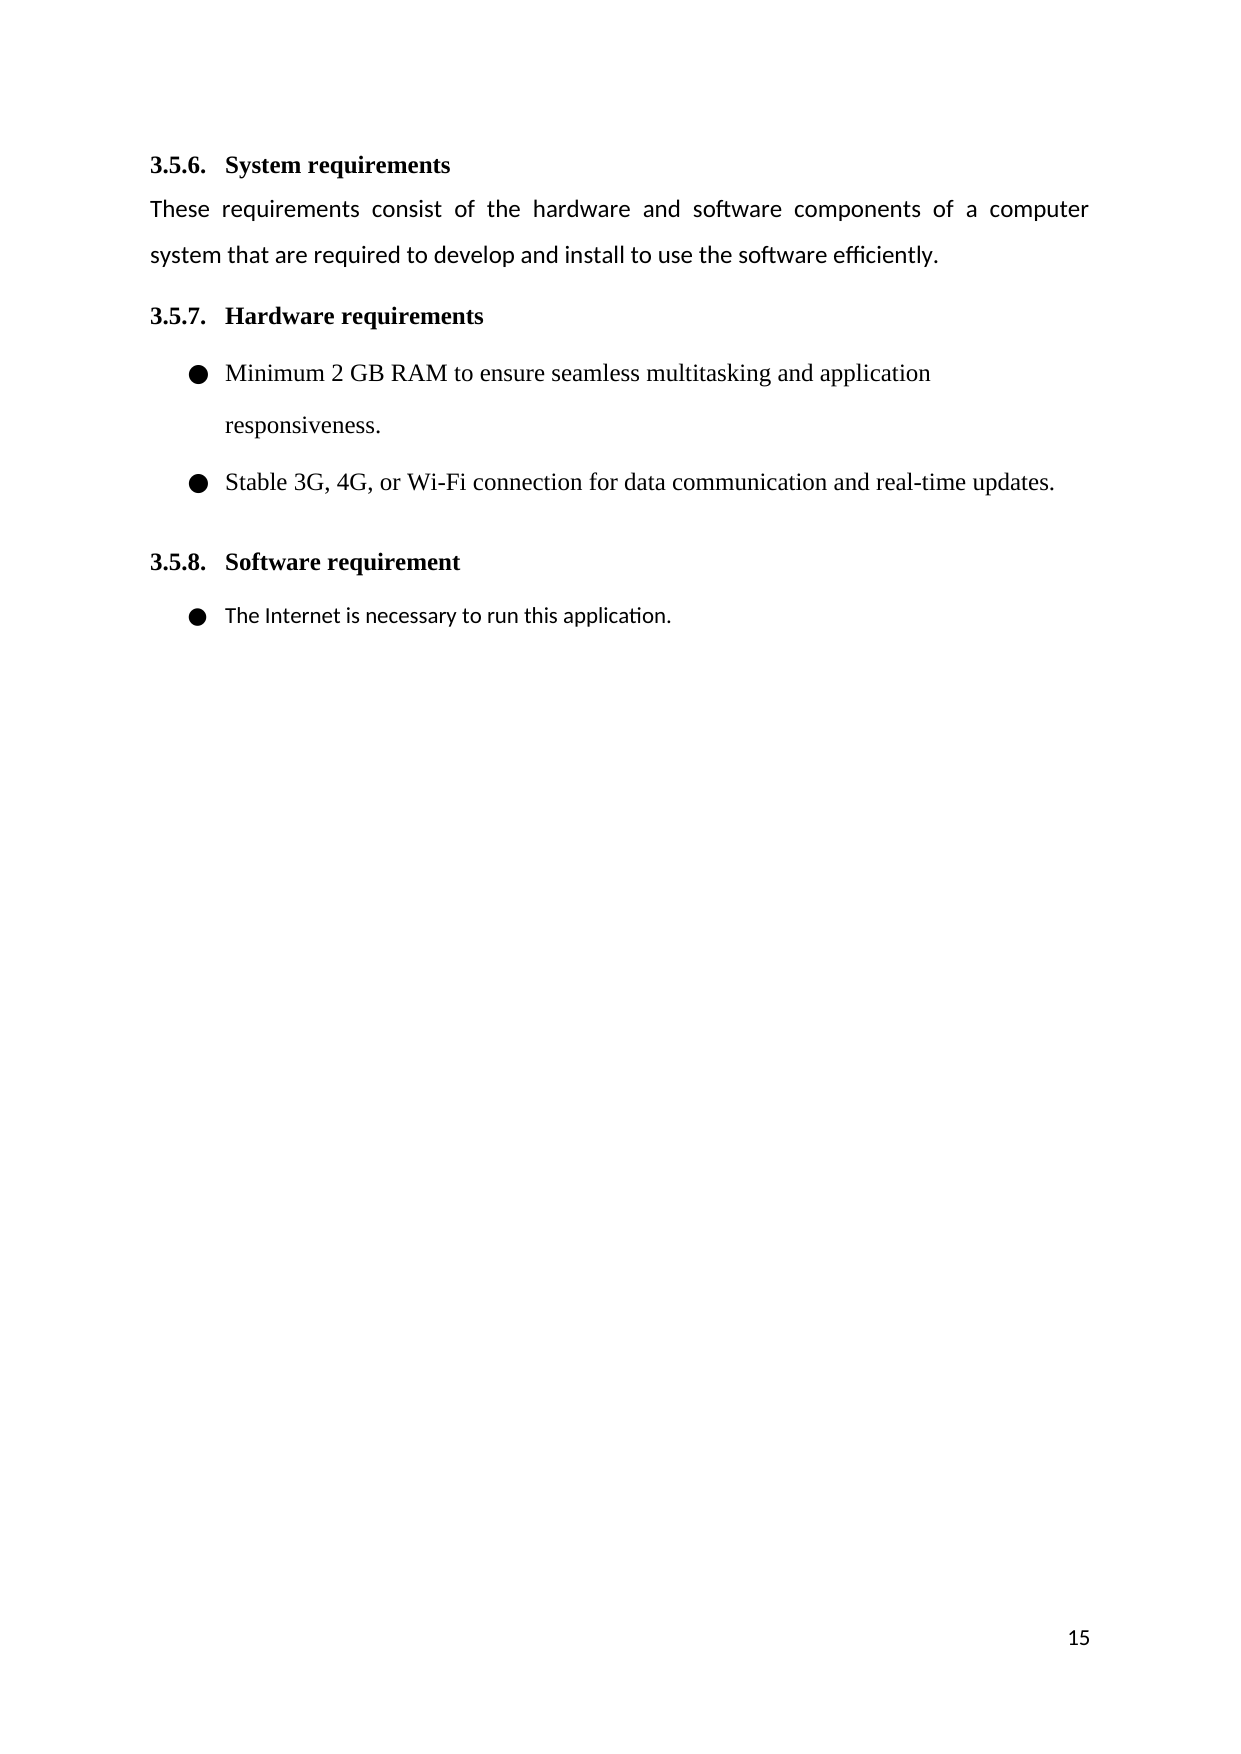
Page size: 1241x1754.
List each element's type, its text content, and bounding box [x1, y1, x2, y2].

subtitle System requirements [150, 150, 1090, 179]
list The Internet is necessary to run this application. [187, 590, 1090, 637]
list Stable 3G, 4G, or Wi-Fi connection for data communication and real-time updates. [187, 453, 1090, 504]
subtitle Software requirement [150, 547, 1090, 575]
list Minimum 2 GB RAM to ensure seamless multitasking and application responsiveness. [187, 344, 1090, 439]
text These requirements consist of the hardware and software components of a computer system that are required to develop and install to use the software efficiently. [150, 193, 1090, 269]
subtitle Hardware requirements [150, 301, 1090, 330]
